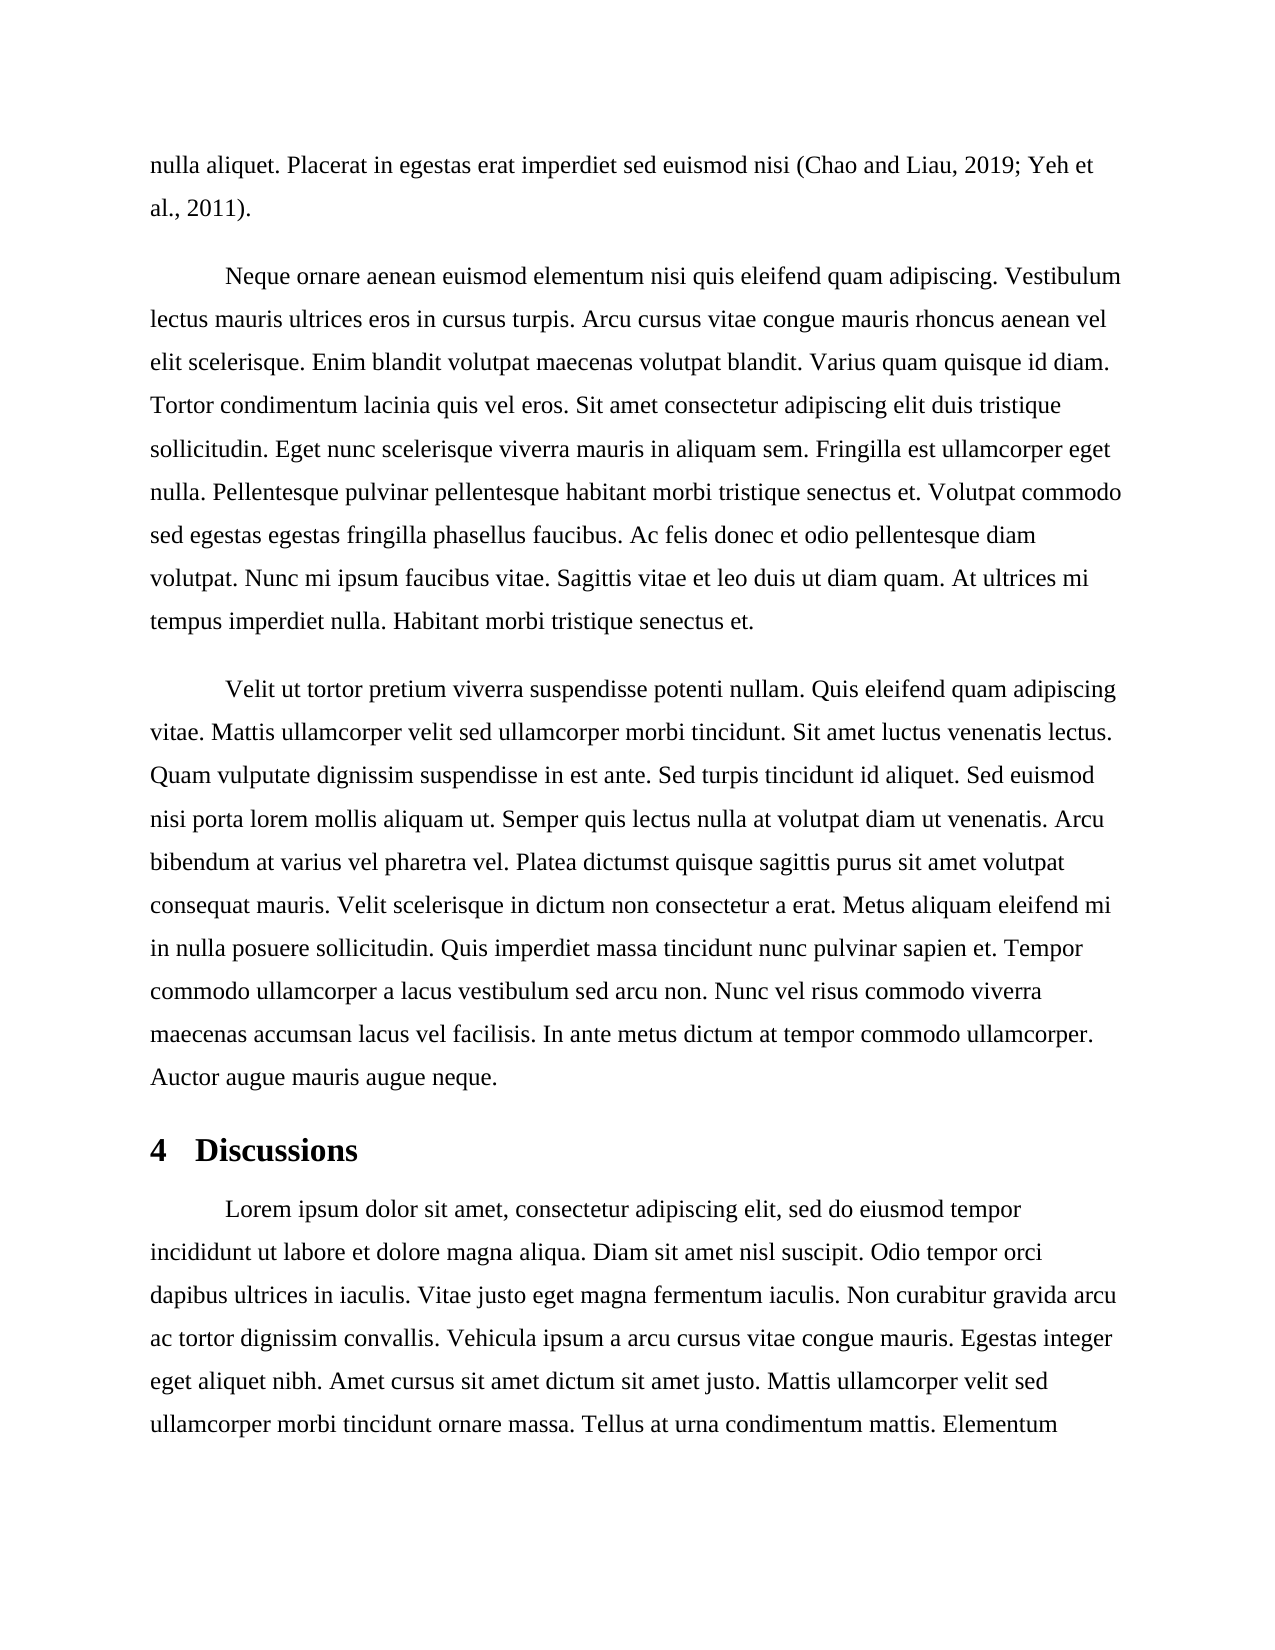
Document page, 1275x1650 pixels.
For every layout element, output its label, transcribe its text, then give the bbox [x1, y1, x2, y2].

subtitle Discussions [150, 1131, 1125, 1169]
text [150, 1194, 1125, 1438]
text Neque ornare aenean euismod elementum nisi quis eleifend quam adipiscing. Vestibulum lectus mauris ultrices eros in cursus turpis. Arcu cursus vitae congue mauris rhoncus aenean vel elit scelerisque. Enim blandit volutpat maecenas volutpat blandit. Varius quam quisque id diam. Tortor condimentum lacinia quis vel eros. Sit amet consectetur adipiscing elit duis tristique sollicitudin. Eget nunc scelerisque viverra mauris in aliquam sem. Fringilla est ullamcorper eget nulla. Pellentesque pulvinar pellentesque habitant morbi tristique senectus et. Volutpat commodo sed egestas egestas fringilla phasellus faucibus. Ac felis donec et odio pellentesque diam volutpat. Nunc mi ipsum faucibus vitae. Sagittis vitae et leo duis ut diam quam. At ultrices mi tempus imperdiet nulla. Habitant morbi tristique senectus et. [150, 261, 1125, 635]
text Velit ut tortor pretium viverra suspendisse potenti nullam. Quis eleifend quam adipiscing vitae. Mattis ullamcorper velit sed ullamcorper morbi tincidunt. Sit amet luctus venenatis lectus. Quam vulputate dignissim suspendisse in est ante. Sed turpis tincidunt id aliquet. Sed euismod nisi porta lorem mollis aliquam ut. Semper quis lectus nulla at volutpat diam ut venenatis. Arcu bibendum at varius vel pharetra vel. Platea dictumst quisque sagittis purus sit amet volutpat consequat mauris. Velit scelerisque in dictum non consectetur a erat. Metus aliquam eleifend mi in nulla posuere sollicitudin. Quis imperdiet massa tincidunt nunc pulvinar sapien et. Tempor commodo ullamcorper a lacus vestibulum sed arcu non. Nunc vel risus commodo viverra maecenas accumsan lacus vel facilisis. In ante metus dictum at tempor commodo ullamcorper. Auctor augue mauris augue neque. [150, 674, 1125, 1091]
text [150, 150, 1125, 222]
